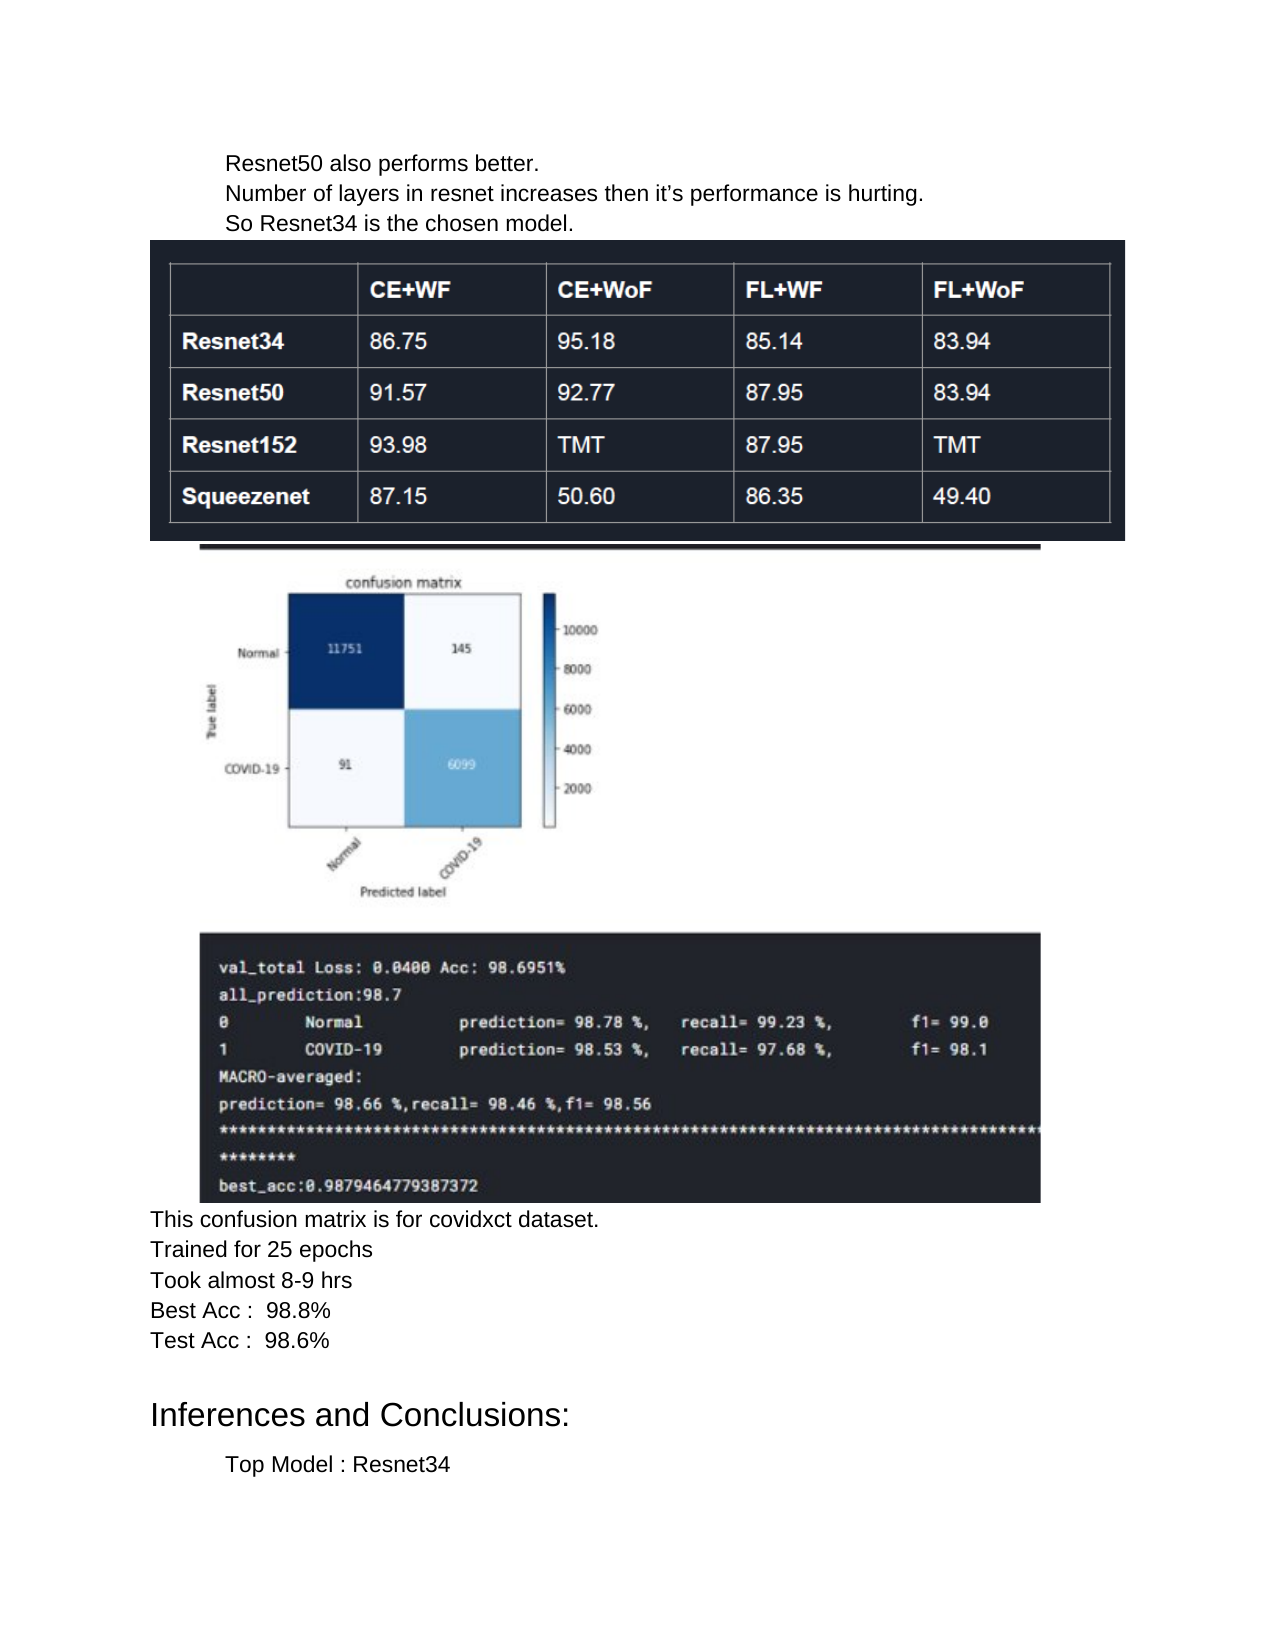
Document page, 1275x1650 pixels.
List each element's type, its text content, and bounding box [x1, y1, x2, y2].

picture [150, 544, 1041, 1203]
text Took almost 8-9 hrs​ [150, 1267, 1125, 1293]
text This confusion matrix is for covidxct dataset. [150, 1206, 1125, 1232]
text Number of layers in resnet increases then it’s performance is hurting. [225, 180, 1125, 207]
text Trained for 25 epochs​ [150, 1236, 1125, 1263]
list Top Model : Resnet34 [187, 1446, 1125, 1478]
picture [150, 240, 1125, 541]
text Test Acc : 98.6% [150, 1327, 1125, 1353]
subtitle Inferences and Conclusions: [150, 1395, 1125, 1433]
text Best Acc : 98.8%​ [150, 1297, 1125, 1323]
text Resnet50 also performs better. [225, 150, 1125, 176]
text So Resnet34 is the chosen model. [225, 210, 1125, 237]
